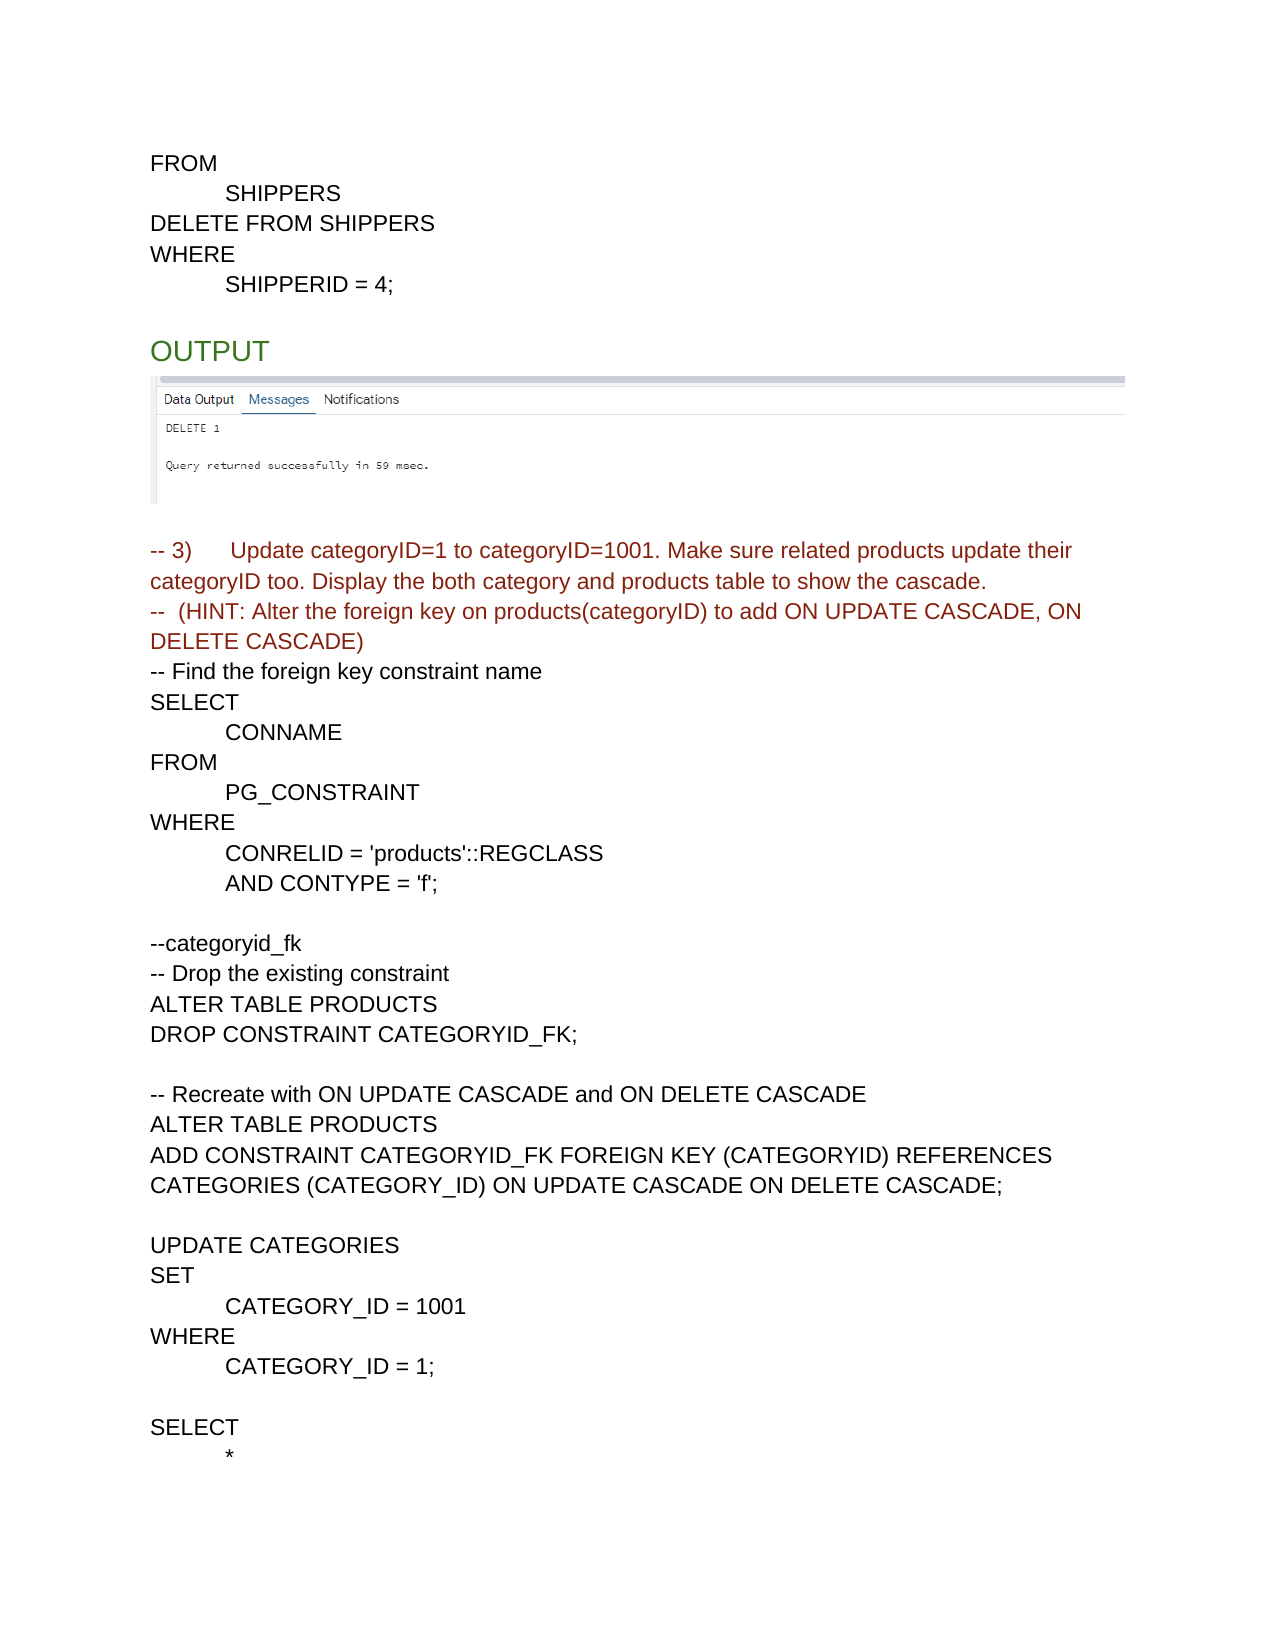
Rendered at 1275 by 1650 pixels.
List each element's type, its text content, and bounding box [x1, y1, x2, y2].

text -- Recreate with ON UPDATE CASCADE and ON DELETE CASCADE [150, 1081, 1125, 1107]
text ALTER TABLE PRODUCTS [150, 1111, 1125, 1138]
text FROM [150, 749, 1125, 775]
text -- 3) Update categoryID=1 to categoryID=1001. Make sure related products update their categoryID too. Display the both category and products table to show the cascade. [150, 537, 1125, 594]
text WHERE [150, 809, 1125, 836]
text FROM [150, 150, 1125, 176]
text -- Drop the existing constraint [150, 960, 1125, 987]
picture [150, 376, 1125, 504]
text WHERE [150, 1323, 1125, 1349]
text -- Find the foreign key constraint name [150, 658, 1125, 684]
text SHIPPERID = 4; [150, 271, 1125, 297]
text CONNAME [150, 719, 1125, 745]
text SELECT [150, 688, 1125, 715]
text AND CONTYPE = 'f'; [150, 870, 1125, 896]
text PG_CONSTRAINT [150, 779, 1125, 805]
text --categoryid_fk [150, 930, 1125, 956]
text CONRELID = 'products'::REGCLASS [150, 839, 1125, 866]
text * [150, 1444, 1125, 1470]
text ADD CONSTRAINT CATEGORYID_FK FOREIGN KEY (CATEGORYID) REFERENCES CATEGORIES (CATEGORY_ID) ON UPDATE CASCADE ON DELETE CASCADE; [150, 1142, 1125, 1198]
text ALTER TABLE PRODUCTS [150, 991, 1125, 1017]
text DELETE FROM SHIPPERS [150, 210, 1125, 237]
text CATEGORY_ID = 1001 [150, 1293, 1125, 1319]
text SHIPPERS [150, 180, 1125, 207]
text SET [150, 1262, 1125, 1289]
text CATEGORY_ID = 1; [150, 1353, 1125, 1379]
text WHERE [150, 241, 1125, 267]
text SELECT [150, 1413, 1125, 1440]
subtitle OUTPUT [150, 334, 1125, 368]
text UPDATE CATEGORIES [150, 1232, 1125, 1258]
text DROP CONSTRAINT CATEGORYID_FK; [150, 1021, 1125, 1047]
text -- (HINT: Alter the foreign key on products(categoryID) to add ON UPDATE CASCADE, ON DELETE CASCADE) [150, 598, 1125, 654]
